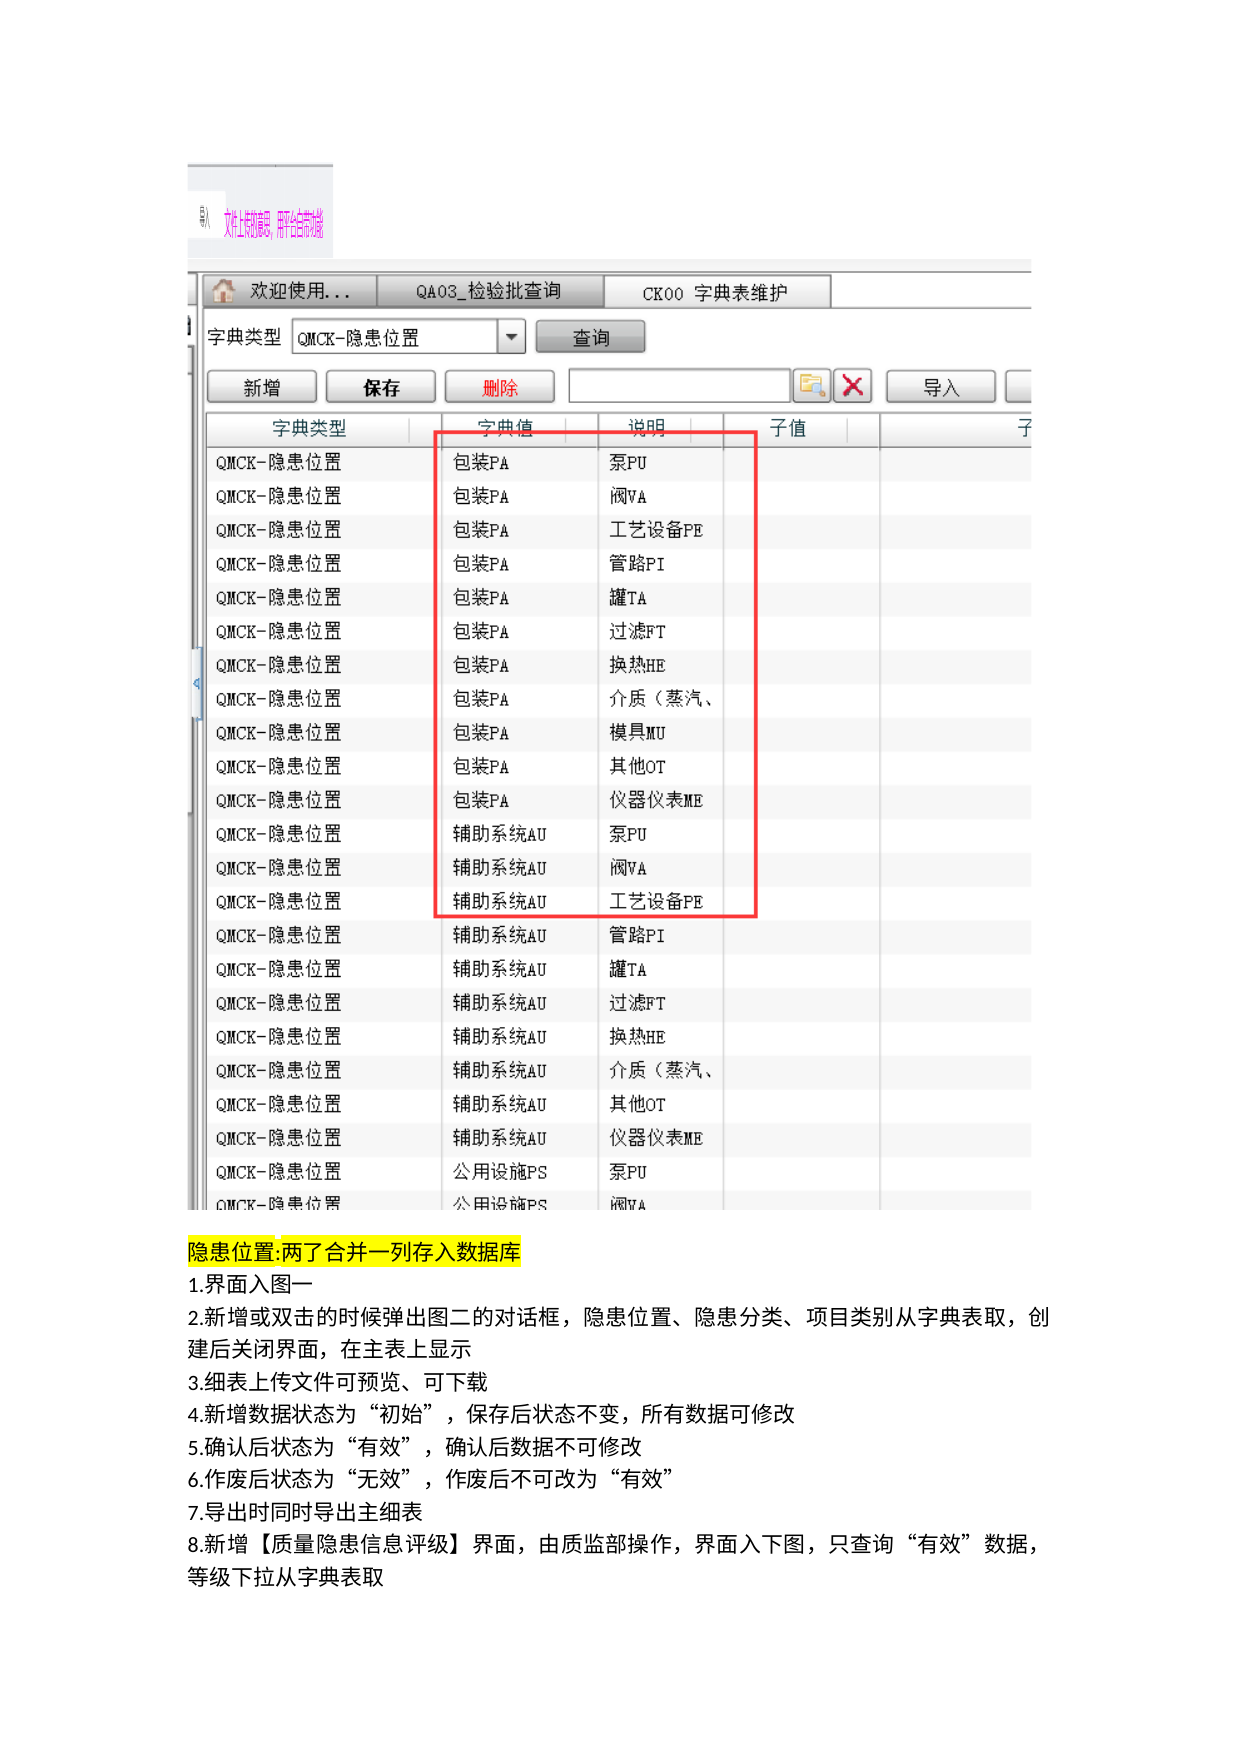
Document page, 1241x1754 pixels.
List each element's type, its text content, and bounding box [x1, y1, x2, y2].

text 8.新增【质量隐患信息评级】界面，由质监部操作，界面入下图，只查询“有效”数据，等级下拉从字典表取 [187, 1527, 1053, 1592]
text 4.新增数据状态为“初始”，保存后状态不变，所有数据可修改 [187, 1397, 1053, 1429]
text 6.作废后状态为“无效”，作废后不可改为“有效” [187, 1462, 1053, 1494]
text 1.界面入图一 [187, 1267, 1053, 1299]
text 3.细表上传文件可预览、可下载 [187, 1364, 1053, 1397]
text 7.导出时同时导出主细表 [187, 1494, 1053, 1527]
text 2.新增或双击的时候弹出图二的对话框，隐患位置、隐患分类、项目类别从字典表取，创建后关闭界面，在主表上显示 [187, 1299, 1053, 1364]
text 隐患位置:两了合并一列存入数据库 [187, 1234, 1053, 1267]
picture [187, 259, 1032, 1210]
picture [187, 162, 334, 258]
text 5.确认后状态为“有效”，确认后数据不可修改 [187, 1429, 1053, 1462]
